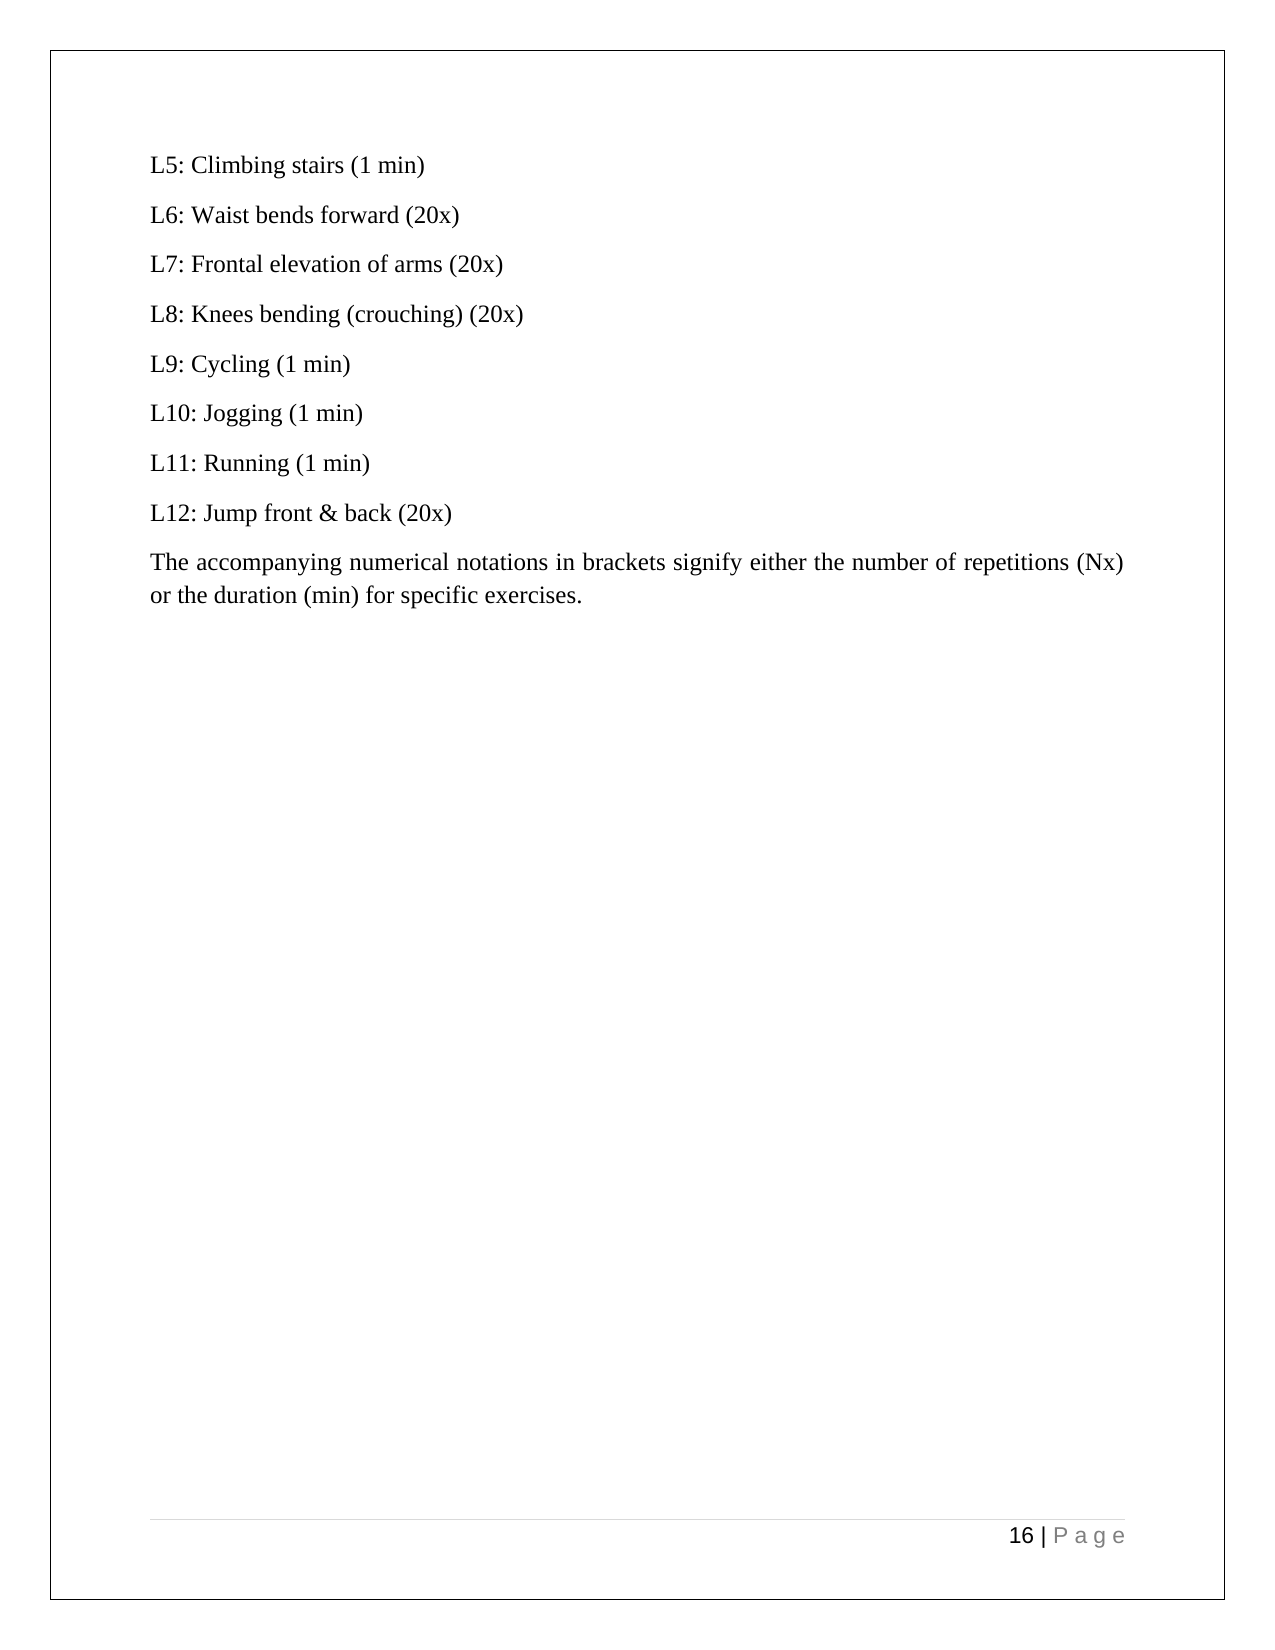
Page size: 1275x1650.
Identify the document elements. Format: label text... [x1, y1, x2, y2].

text L8: Knees bending (crouching) (20x) [150, 299, 1125, 328]
text L10: Jogging (1 min) [150, 398, 1125, 427]
text The accompanying numerical notations in brackets signify either the number of repetitions (Nx) or the duration (min) for specific exercises. [150, 547, 1125, 609]
text L12: Jump front & back (20x) [150, 498, 1125, 527]
text L6: Waist bends forward (20x) [150, 200, 1125, 228]
text L5: Climbing stairs (1 min) [150, 150, 1125, 179]
text L7: Frontal elevation of arms (20x) [150, 249, 1125, 278]
text L11: Running (1 min) [150, 448, 1125, 477]
text L9: Cycling (1 min) [150, 349, 1125, 377]
